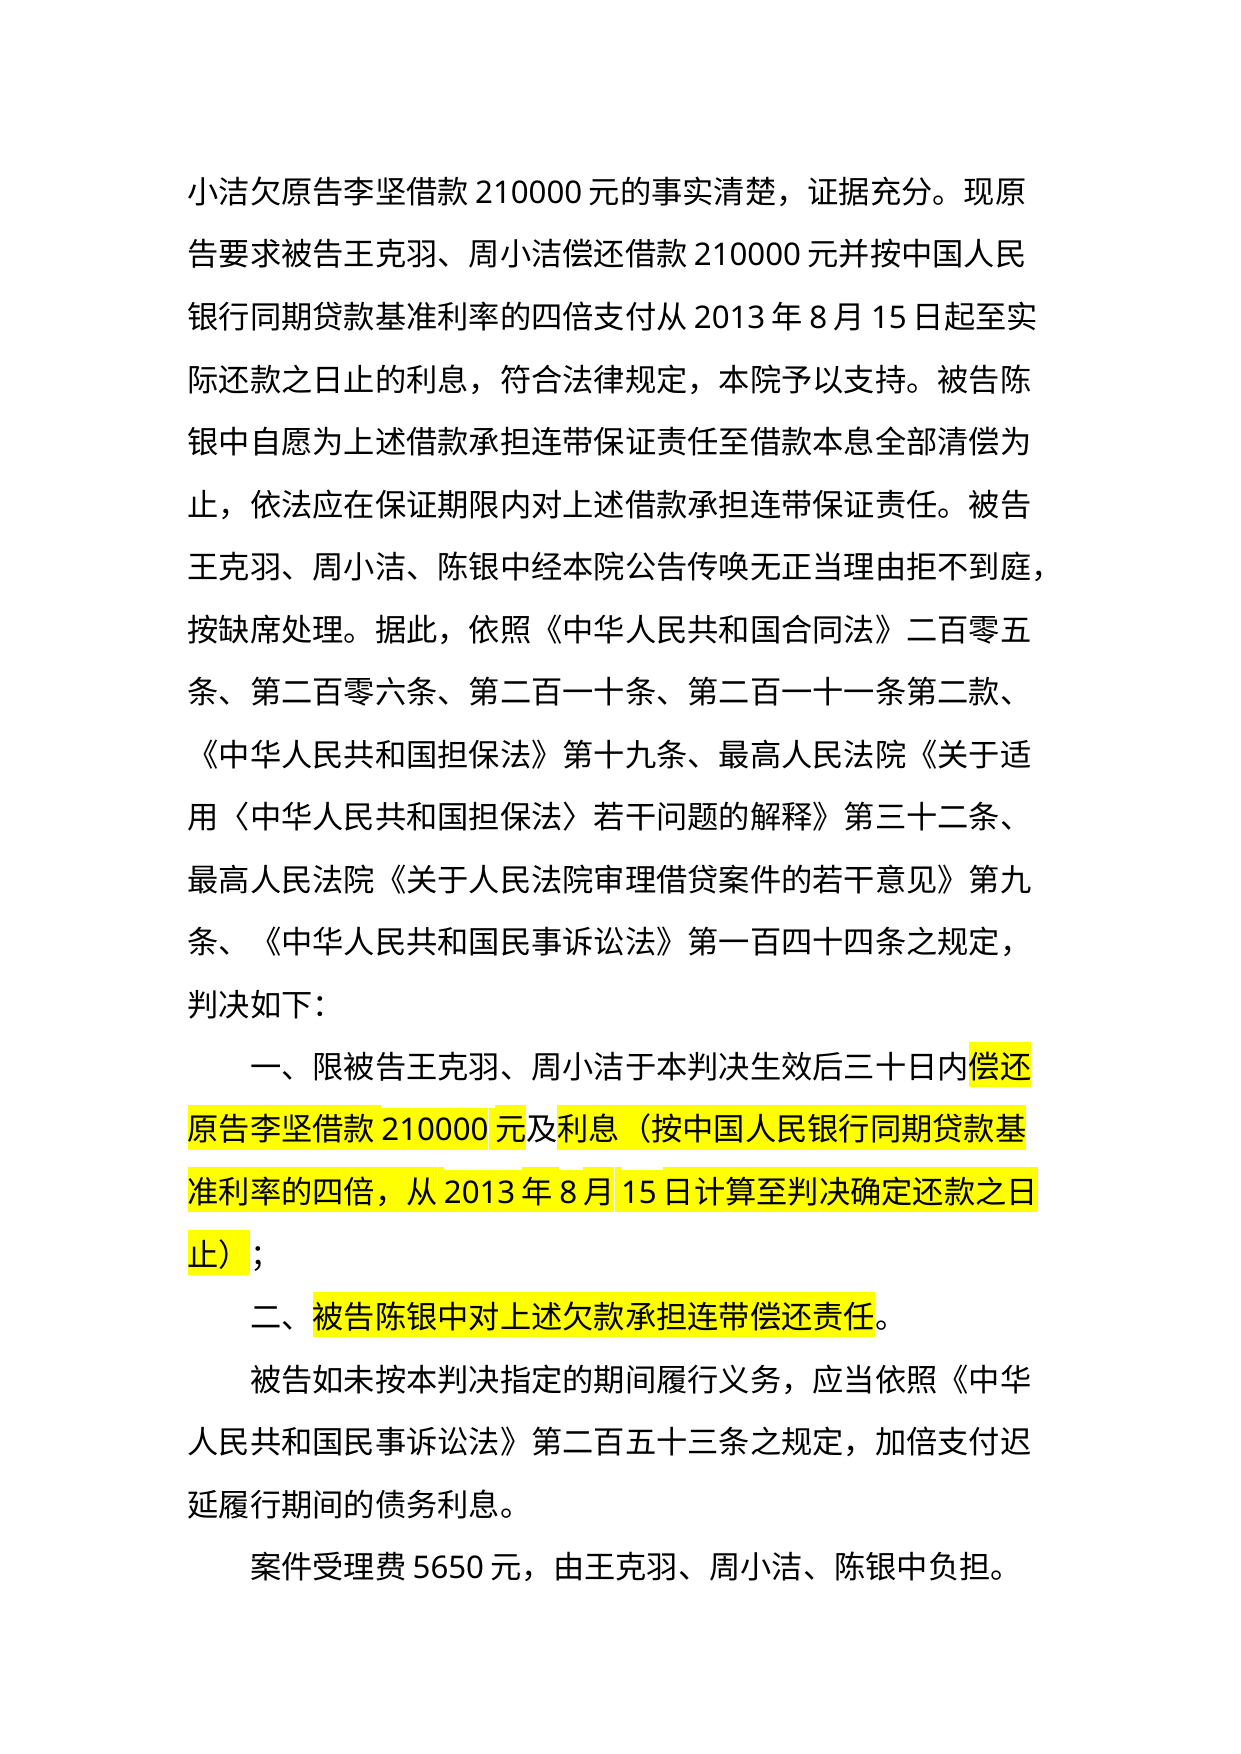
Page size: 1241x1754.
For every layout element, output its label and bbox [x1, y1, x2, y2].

text [187, 150, 1053, 1587]
